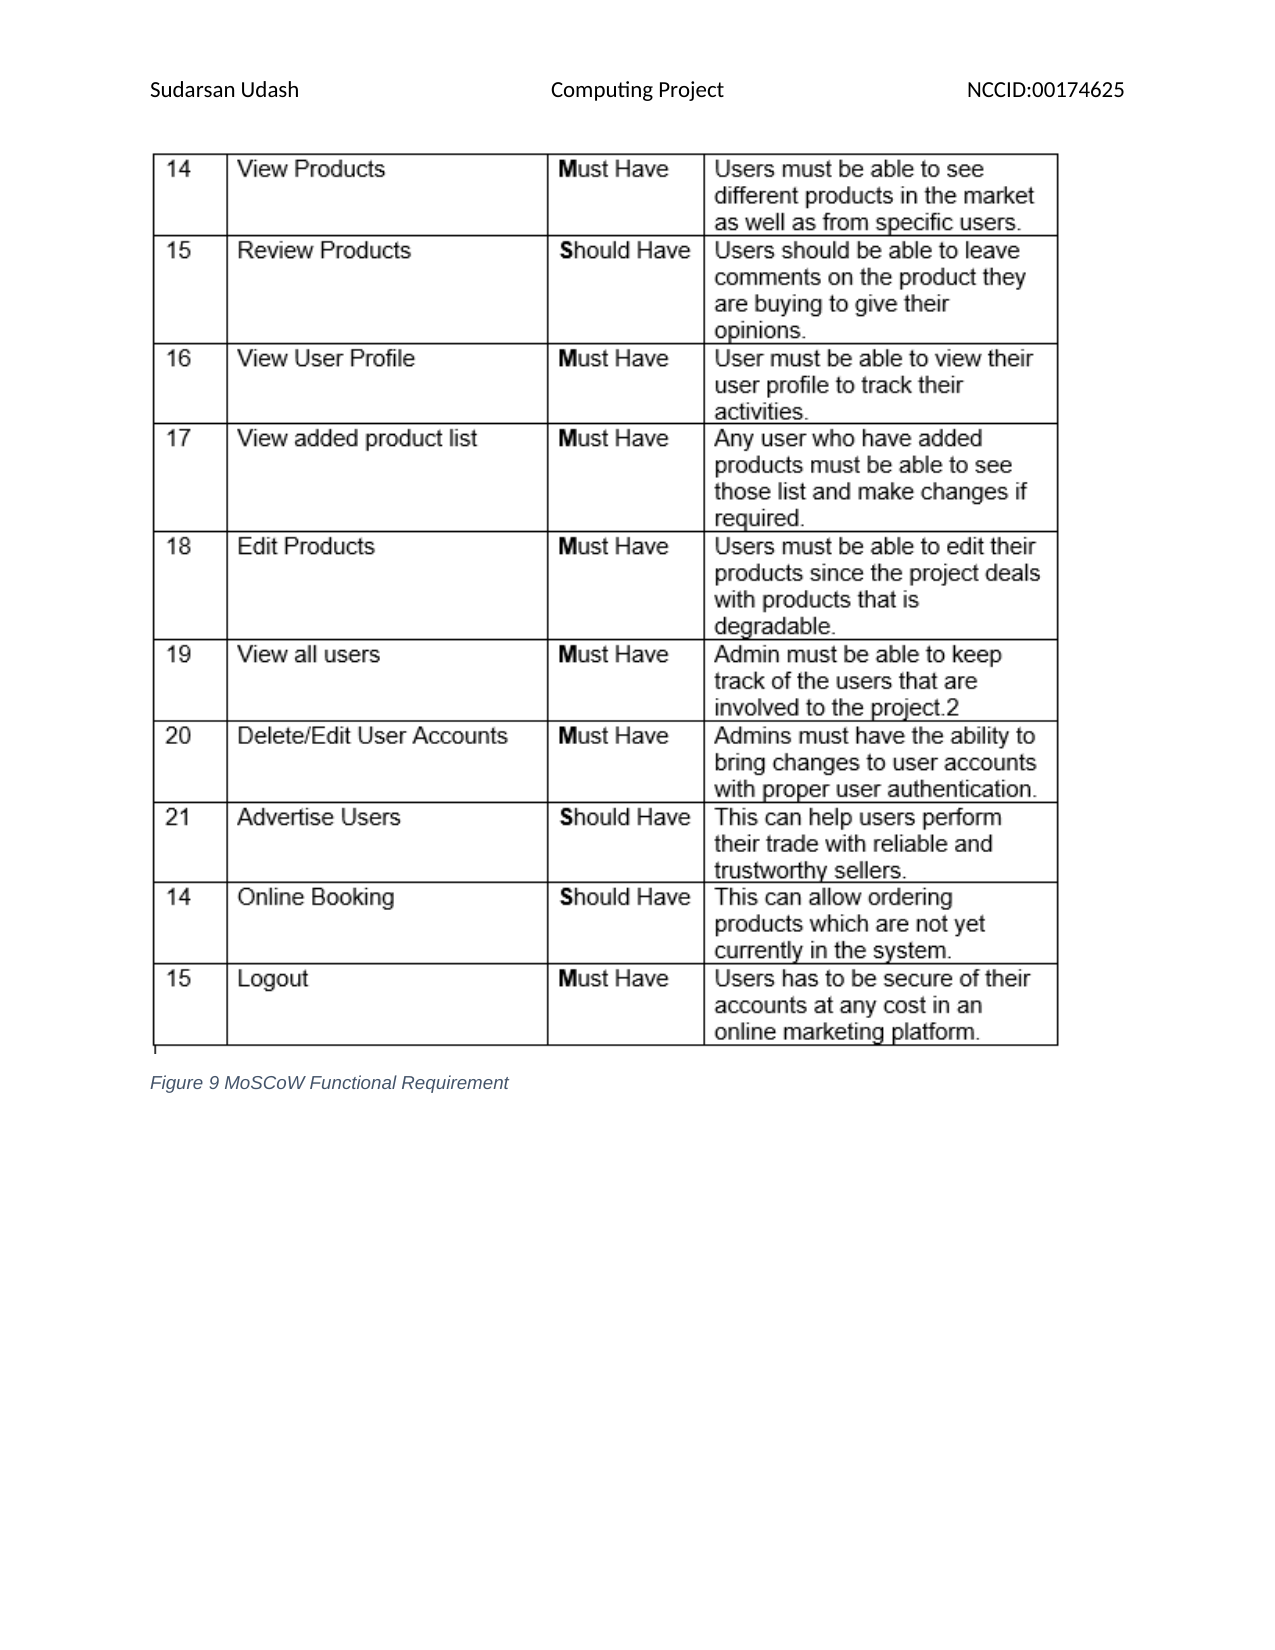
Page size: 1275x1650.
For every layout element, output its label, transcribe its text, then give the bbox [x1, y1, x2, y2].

picture [150, 150, 1065, 1054]
text Figure 9 MoSCoW Functional Requirement [150, 1072, 1125, 1094]
